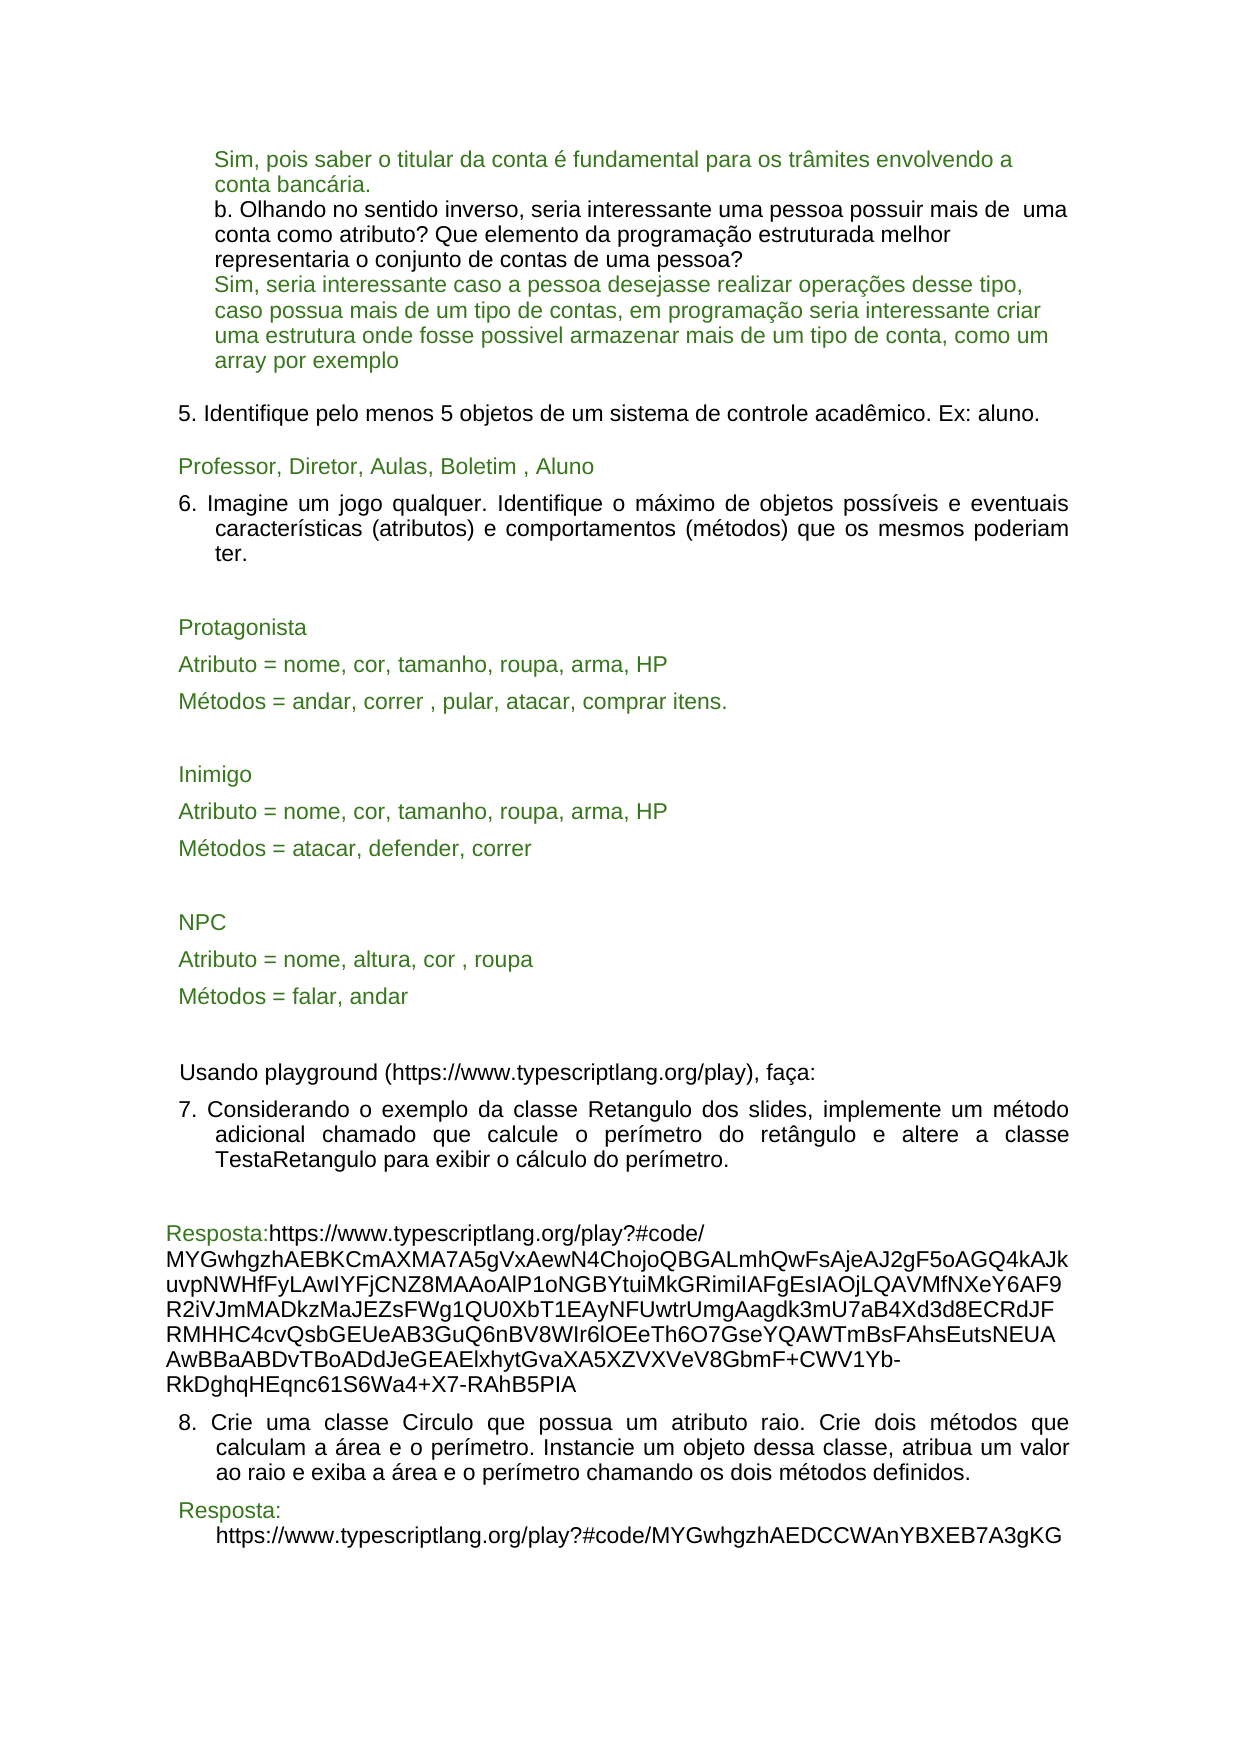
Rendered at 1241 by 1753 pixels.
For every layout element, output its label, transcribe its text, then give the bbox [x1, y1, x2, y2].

text Resposta:https://www.typescriptlang.org/play?#code/MYGwhgzhAEBKCmAXMA7A5gVxAewN4ChojoQBGALmhQwFsAjeAJ2gF5oAGQ4kAJkuvpNWHfFyLAwIYFjCNZ8MAAoAlP1oNGBYtuiMkGRimiIAFgEsIAOjLQAVMfNXeY6AF9R2iVJmMADkzMaJEZsFWg1QU0XbT1EAyNFUwtrUmgAagdk3mU7aB4Xd3d8ECRdJFRMHHC4cvQsbGEUeAB3GuQ6nBV8WIr6lOEeTh6O7GseYQAWTmBsFAhsEutsNEUAAwBBaABDvTBoADdJeGEAElxhytGvaXA5XZVXVeV8GbmF+CWV1Yb-RkDghqHEqnc61S6Wa4+X7-RAhB5PIA [166, 1222, 1070, 1397]
text 7. Considerando o exemplo da classe Retangulo dos slides, implemente um método adicional chamado que calcule o perímetro do retângulo e altere a classe TestaRetangulo para exibir o cálculo do perímetro. [178, 1097, 1070, 1173]
text Métodos = andar, correr , pular, atacar, comprar itens. [178, 689, 1070, 714]
text Usando playground (https://www.typescriptlang.org/play), faça: [179, 1059, 1079, 1085]
text Inimigo [178, 763, 1070, 788]
text NPC [178, 910, 1070, 935]
text Protagonista [178, 615, 1070, 640]
text Atributo = nome, altura, cor , roupa [178, 947, 1070, 972]
text Sim, pois saber o titular da conta é fundamental para os trâmites envolvendo a conta bancária. [214, 147, 1070, 198]
text 5. Identifique pelo menos 5 objetos de um sistema de controle acadêmico. Ex: aluno. [178, 400, 1079, 426]
text Métodos = falar, andar [178, 984, 1070, 1009]
text Atributo = nome, cor, tamanho, roupa, arma, HP [178, 652, 1070, 677]
text Atributo = nome, cor, tamanho, roupa, arma, HP [178, 800, 1070, 825]
text b. Olhando no sentido inverso, seria interessante uma pessoa possuir mais de uma conta como atributo? Que elemento da programação estruturada melhor representaria o conjunto de contas de uma pessoa? [214, 198, 1070, 273]
text Professor, Diretor, Aulas, Boletim , Aluno [178, 453, 1079, 479]
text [178, 1498, 1070, 1548]
text Sim, seria interessante caso a pessoa desejasse realizar operações desse tipo, caso possua mais de um tipo de contas, em programação seria interessante criar uma estrutura onde fosse possivel armazenar mais de um tipo de conta, como um array por exemplo [214, 273, 1070, 373]
text 6. Imagine um jogo qualquer. Identifique o máximo de objetos possíveis e eventuais características (atributos) e comportamentos (métodos) que os mesmos poderiam ter. [178, 491, 1070, 567]
text 8. Crie uma classe Circulo que possua um atributo raio. Crie dois métodos que calculam a área e o perímetro. Instancie um objeto dessa classe, atribua um valor ao raio e exiba a área e o perímetro chamando os dois métodos definidos. [178, 1410, 1070, 1486]
text Métodos = atacar, defender, correr [178, 837, 1070, 862]
